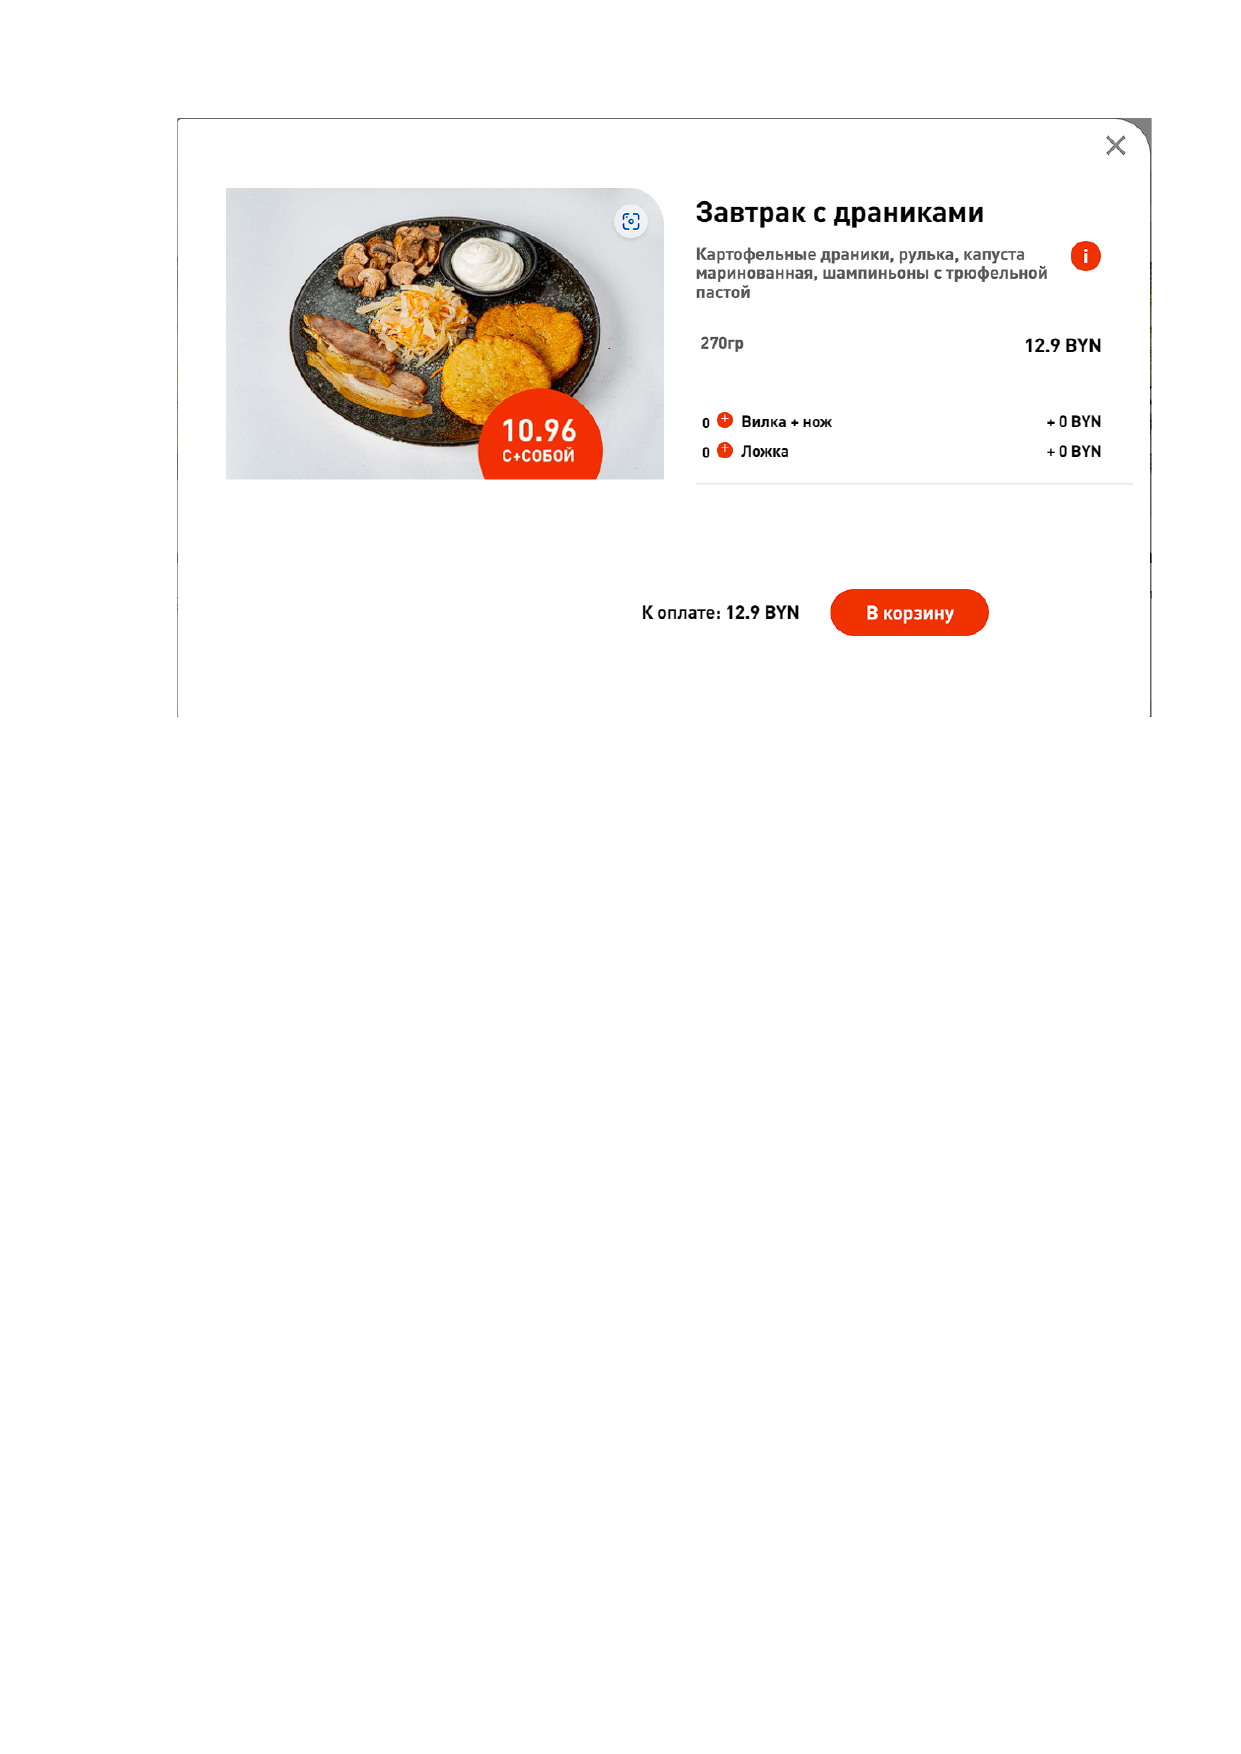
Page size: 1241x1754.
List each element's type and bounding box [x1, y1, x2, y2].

picture [177, 118, 1152, 717]
